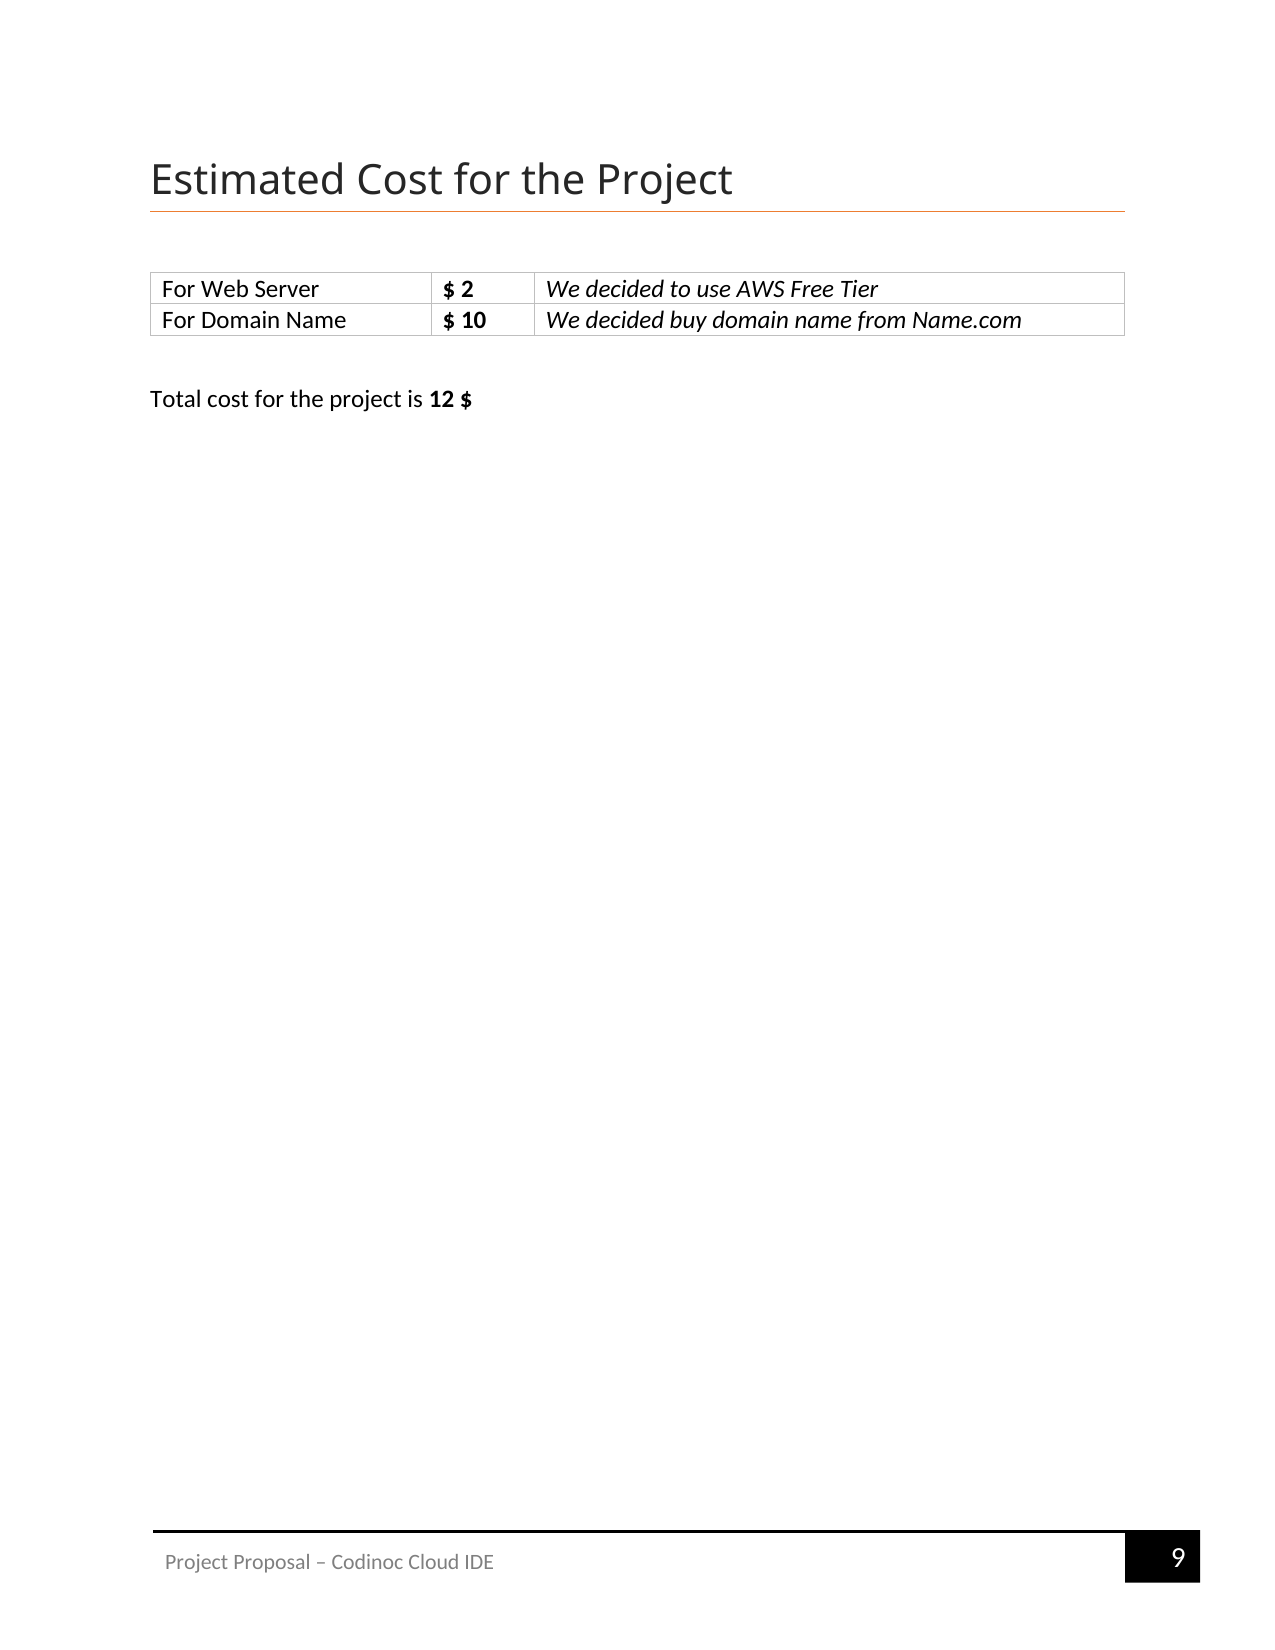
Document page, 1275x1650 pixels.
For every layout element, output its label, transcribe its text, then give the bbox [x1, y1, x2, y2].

table_header $ 2 [432, 273, 534, 303]
subtitle Estimated Cost for the Project [150, 150, 1125, 211]
table_cell $ 10 [432, 304, 534, 335]
table_header We decided to use AWS Free Tier [535, 273, 1124, 303]
table_cell We decided buy domain name from Name.com [535, 304, 1124, 335]
text Total cost for the project is 12 $ [150, 383, 1125, 414]
table_header For Web Server [151, 273, 431, 303]
table_cell For Domain Name [151, 304, 431, 335]
